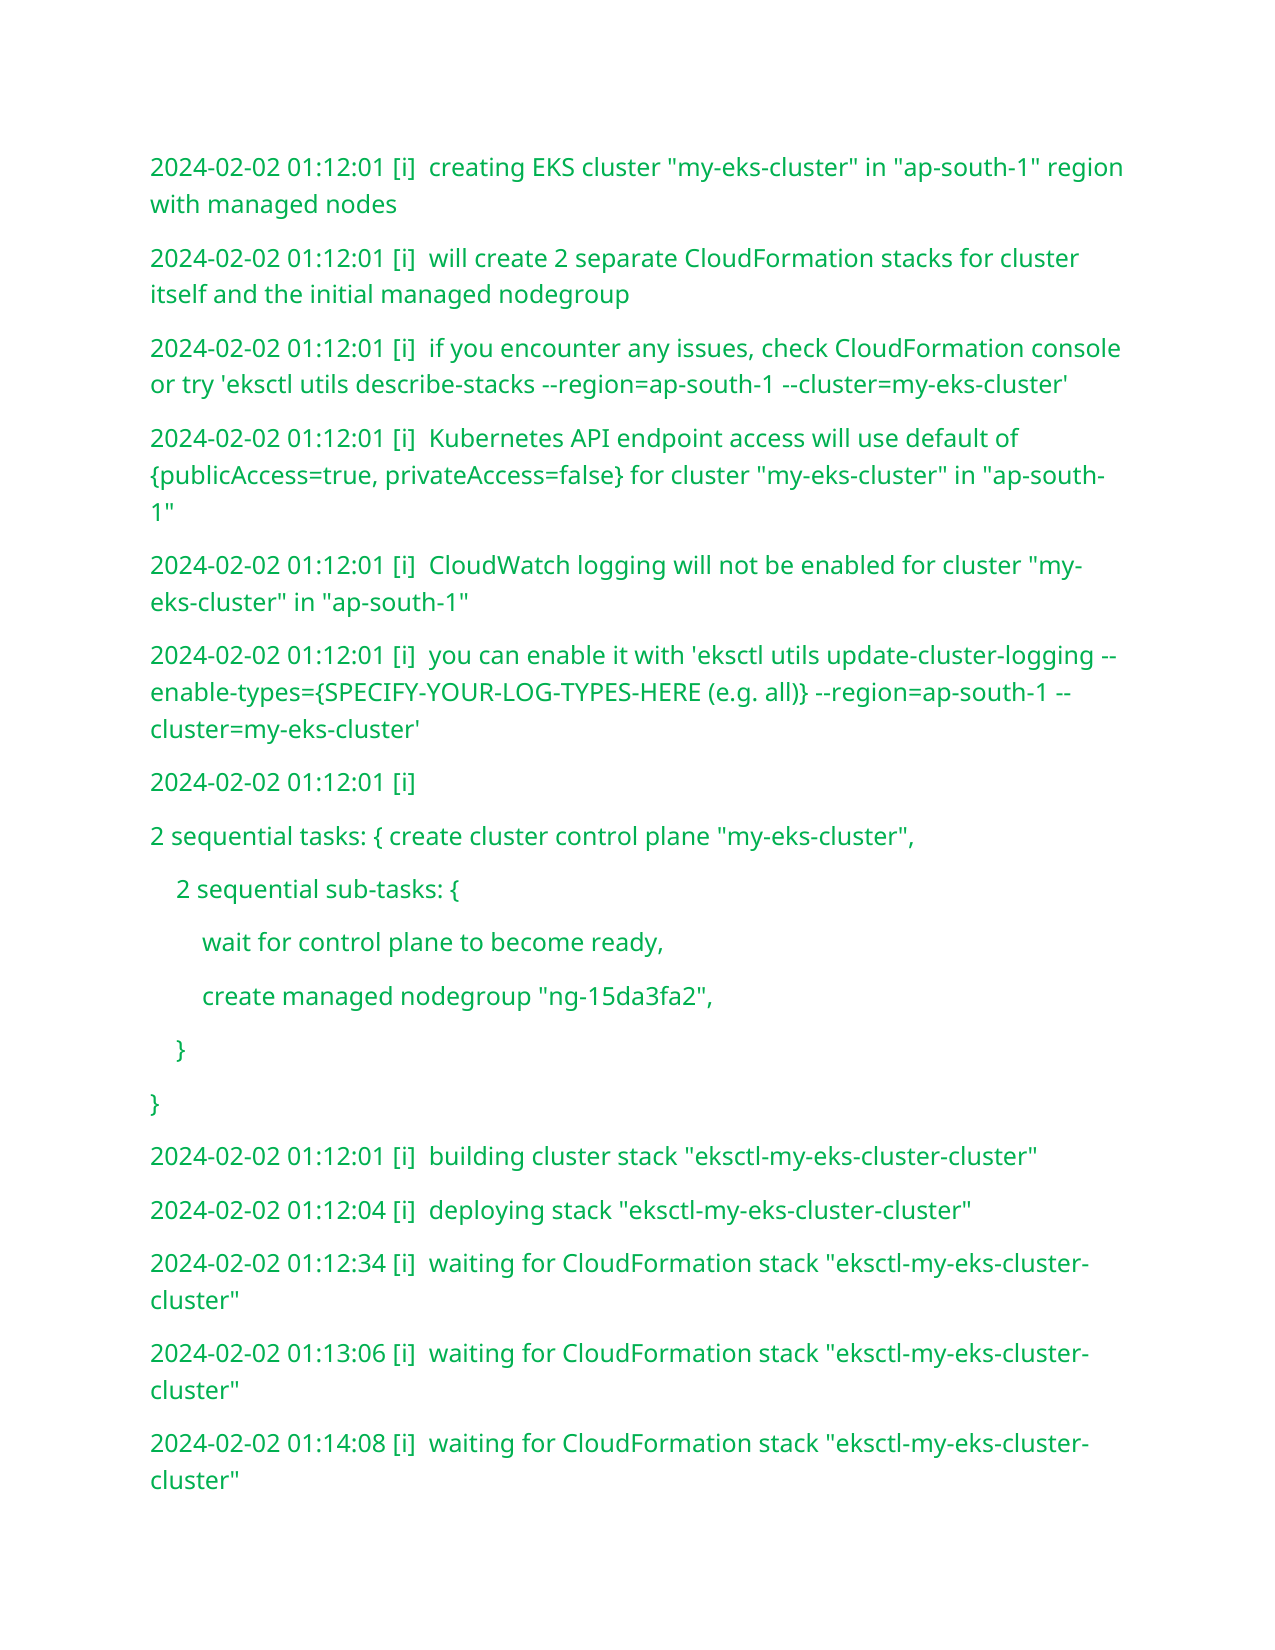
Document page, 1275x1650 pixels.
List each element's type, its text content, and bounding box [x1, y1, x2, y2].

text 2024-02-02 01:12:01 [ℹ] creating EKS cluster "my-eks-cluster" in "ap-south-1" region with managed nodes [150, 150, 1125, 221]
text 2024-02-02 01:12:01 [ℹ] Kubernetes API endpoint access will use default of {publicAccess=true, privateAccess=false} for cluster "my-eks-cluster" in "ap-south-1" [150, 421, 1125, 528]
text 2024-02-02 01:12:01 [ℹ] if you encounter any issues, check CloudFormation console or try 'eksctl utils describe-stacks --region=ap-south-1 --cluster=my-eks-cluster' [150, 330, 1125, 401]
text 2024-02-02 01:13:06 [ℹ] waiting for CloudFormation stack "eksctl-my-eks-cluster-cluster" [150, 1336, 1125, 1407]
text 2024-02-02 01:12:01 [ℹ] you can enable it with 'eksctl utils update-cluster-logging --enable-types={SPECIFY-YOUR-LOG-TYPES-HERE (e.g. all)} --region=ap-south-1 --cluster=my-eks-cluster' [150, 638, 1125, 745]
text 2024-02-02 01:12:04 [ℹ] deploying stack "eksctl-my-eks-cluster-cluster" [150, 1192, 1125, 1226]
text } [150, 1085, 1125, 1119]
text 2 sequential sub-tasks: { [150, 872, 1125, 906]
text 2024-02-02 01:12:01 [ℹ] CloudWatch logging will not be enabled for cluster "my-eks-cluster" in "ap-south-1" [150, 548, 1125, 618]
text 2024-02-02 01:12:01 [ℹ] will create 2 separate CloudFormation stacks for cluster itself and the initial managed nodegroup [150, 240, 1125, 311]
text 2024-02-02 01:12:01 [ℹ] [150, 765, 1125, 799]
text 2024-02-02 01:14:08 [ℹ] waiting for CloudFormation stack "eksctl-my-eks-cluster-cluster" [150, 1426, 1125, 1497]
text 2024-02-02 01:12:01 [ℹ] building cluster stack "eksctl-my-eks-cluster-cluster" [150, 1139, 1125, 1173]
text wait for control plane to become ready, [150, 925, 1125, 959]
text 2 sequential tasks: { create cluster control plane "my-eks-cluster", [150, 818, 1125, 852]
text } [150, 1032, 1125, 1066]
text 2024-02-02 01:12:34 [ℹ] waiting for CloudFormation stack "eksctl-my-eks-cluster-cluster" [150, 1246, 1125, 1317]
text create managed nodegroup "ng-15da3fa2", [150, 978, 1125, 1013]
